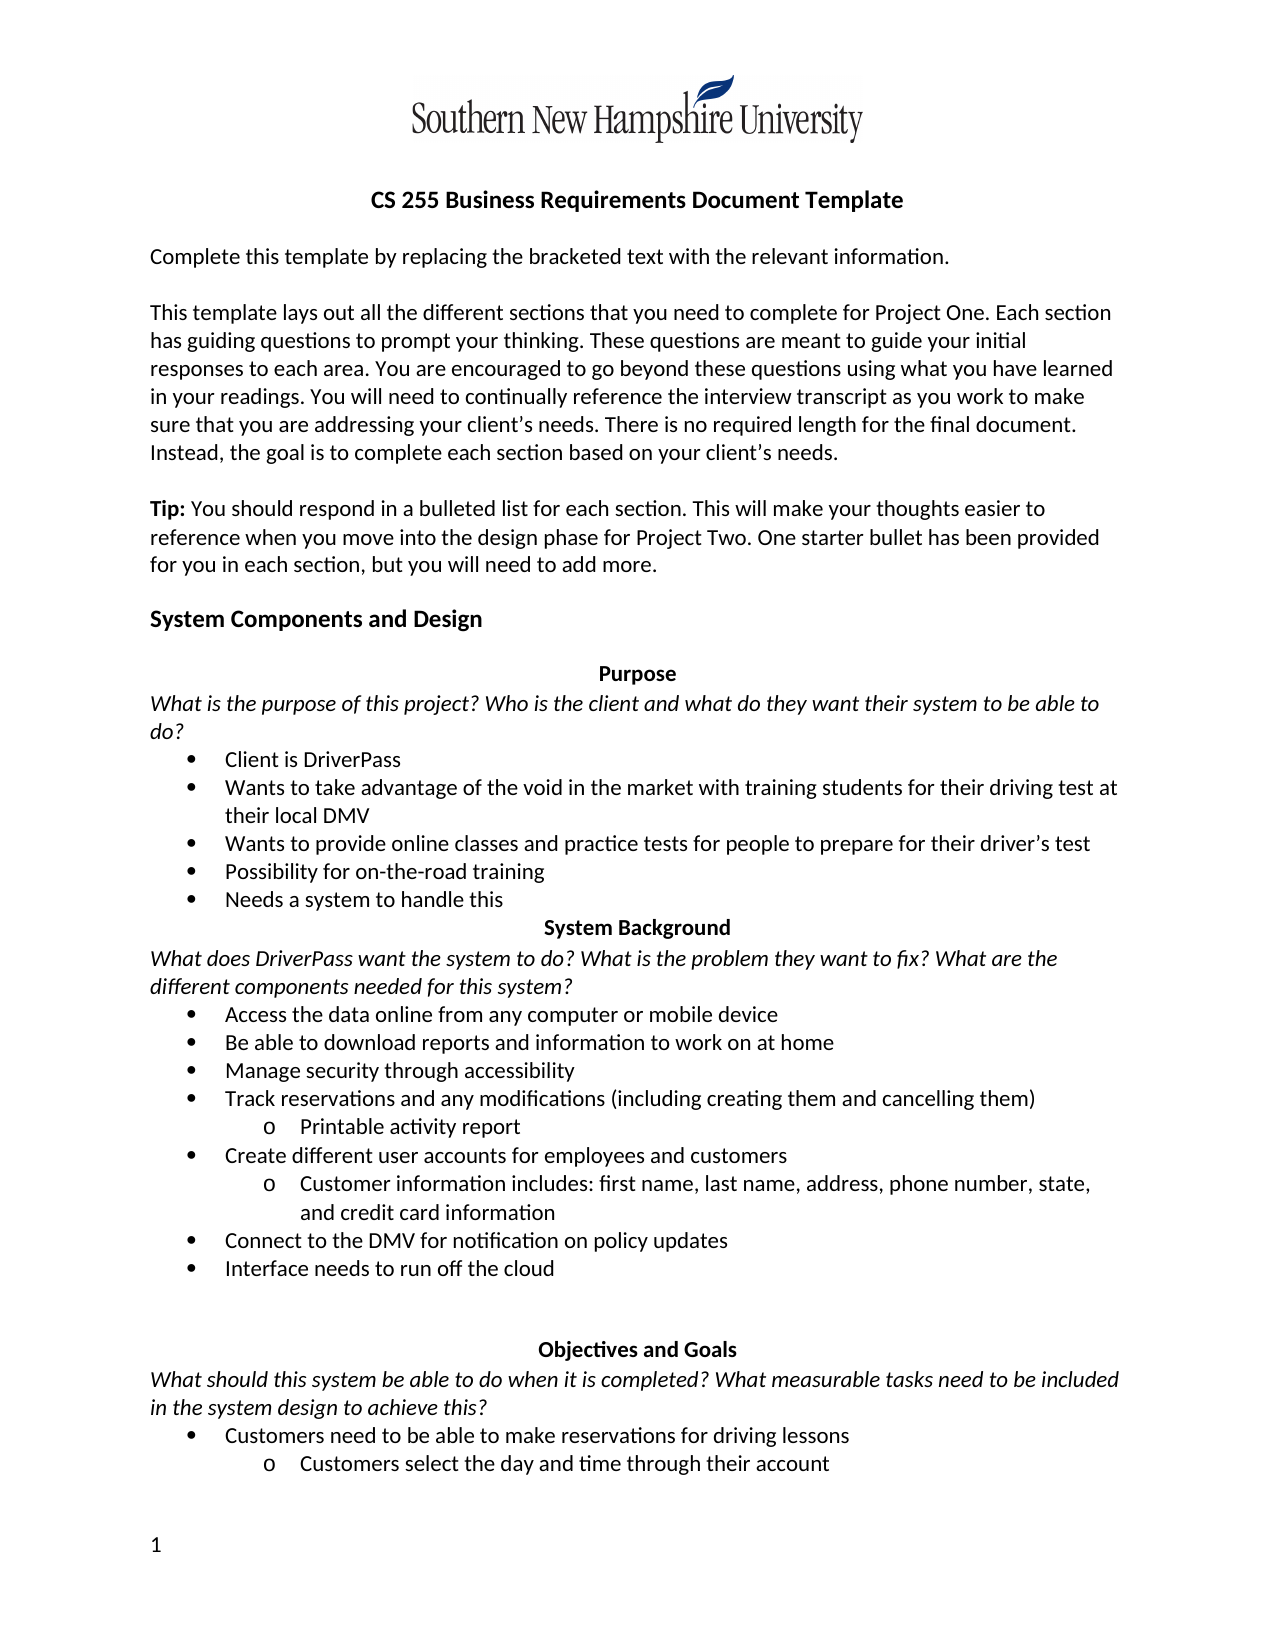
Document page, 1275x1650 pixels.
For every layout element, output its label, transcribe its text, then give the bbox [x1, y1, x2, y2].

subtitle System Components and Design [150, 604, 1125, 634]
picture [412, 75, 863, 143]
list Track reservations and any modifications (including creating them and cancelling them) [187, 1084, 1125, 1112]
text Tip: You should respond in a bulleted list for each section. This will make your thoughts easier to reference when you move into the design phase for Project Two. One starter bullet has been provided for you in each section, but you will need to add more. [150, 494, 1125, 579]
list Create different user accounts for employees and customers [187, 1141, 1125, 1169]
list Printable activity report [262, 1112, 1125, 1141]
text What should this system be able to do when it is completed? What measurable tasks need to be included in the system design to achieve this? [150, 1366, 1125, 1422]
list Manage security through accessibility [187, 1056, 1125, 1084]
list Wants to provide online classes and practice tests for people to prepare for their driver’s test [187, 829, 1125, 857]
text What is the purpose of this project? Who is the client and what do they want their system to be able to do? [150, 689, 1125, 745]
list Possibility for on-the-road training [187, 857, 1125, 886]
subtitle Purpose [150, 659, 1125, 687]
text What does DriverPass want the system to do? What is the problem they want to fix? What are the different components needed for this system? [150, 944, 1125, 1000]
subtitle Objectives and Goals [150, 1335, 1125, 1363]
list Customers select the day and time through their account [262, 1449, 1125, 1479]
list Access the data online from any computer or mobile device [187, 1000, 1125, 1028]
text Complete this template by replacing the bracketed text with the relevant information. [150, 242, 1125, 270]
list Wants to take advantage of the void in the market with training students for their driving test at their local DMV [187, 773, 1125, 829]
list Interface needs to run off the cloud [187, 1254, 1125, 1282]
list Connect to the DMV for notification on policy updates [187, 1226, 1125, 1254]
text This template lays out all the different sections that you need to complete for Project One. Each section has guiding questions to prompt your thinking. These questions are meant to guide your initial responses to each area. You are encouraged to go beyond these questions using what you have learned in your readings. You will need to continually reference the interview transcript as you work to make sure that you are addressing your client’s needs. There is no required length for the final document. Instead, the goal is to complete each section based on your client’s needs. [150, 298, 1125, 467]
subtitle CS 255 Business Requirements Document Template [150, 184, 1125, 214]
list Needs a system to handle this [187, 886, 1125, 913]
subtitle System Background [150, 913, 1125, 942]
list Customer information includes: first name, last name, address, phone number, state, and credit card information [262, 1169, 1125, 1226]
list Client is DriverPass [187, 745, 1125, 773]
list Be able to download reports and information to work on at home [187, 1028, 1125, 1056]
list Customers need to be able to make reservations for driving lessons [187, 1422, 1125, 1449]
